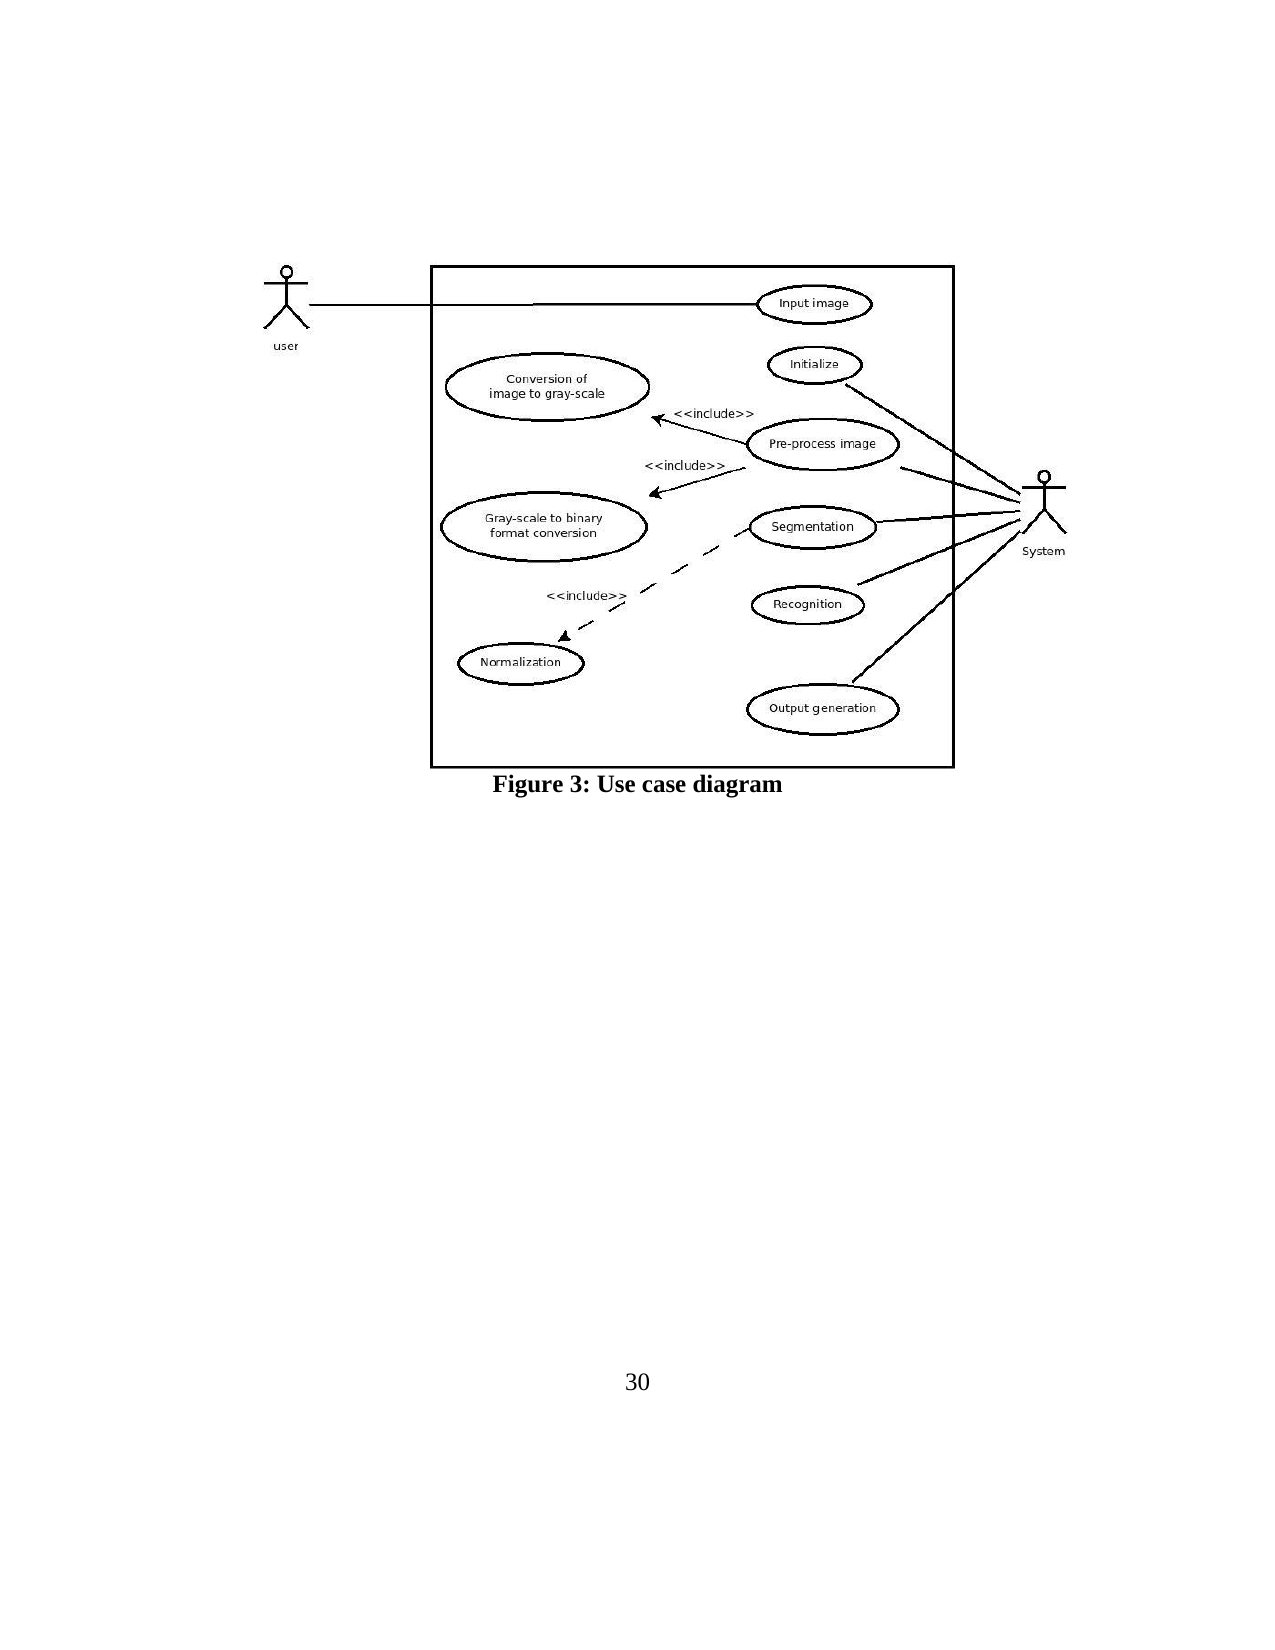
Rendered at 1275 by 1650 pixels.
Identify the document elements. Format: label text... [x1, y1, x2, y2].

text Figure 3: Use case diagram [187, 769, 1087, 797]
picture [262, 254, 1068, 769]
